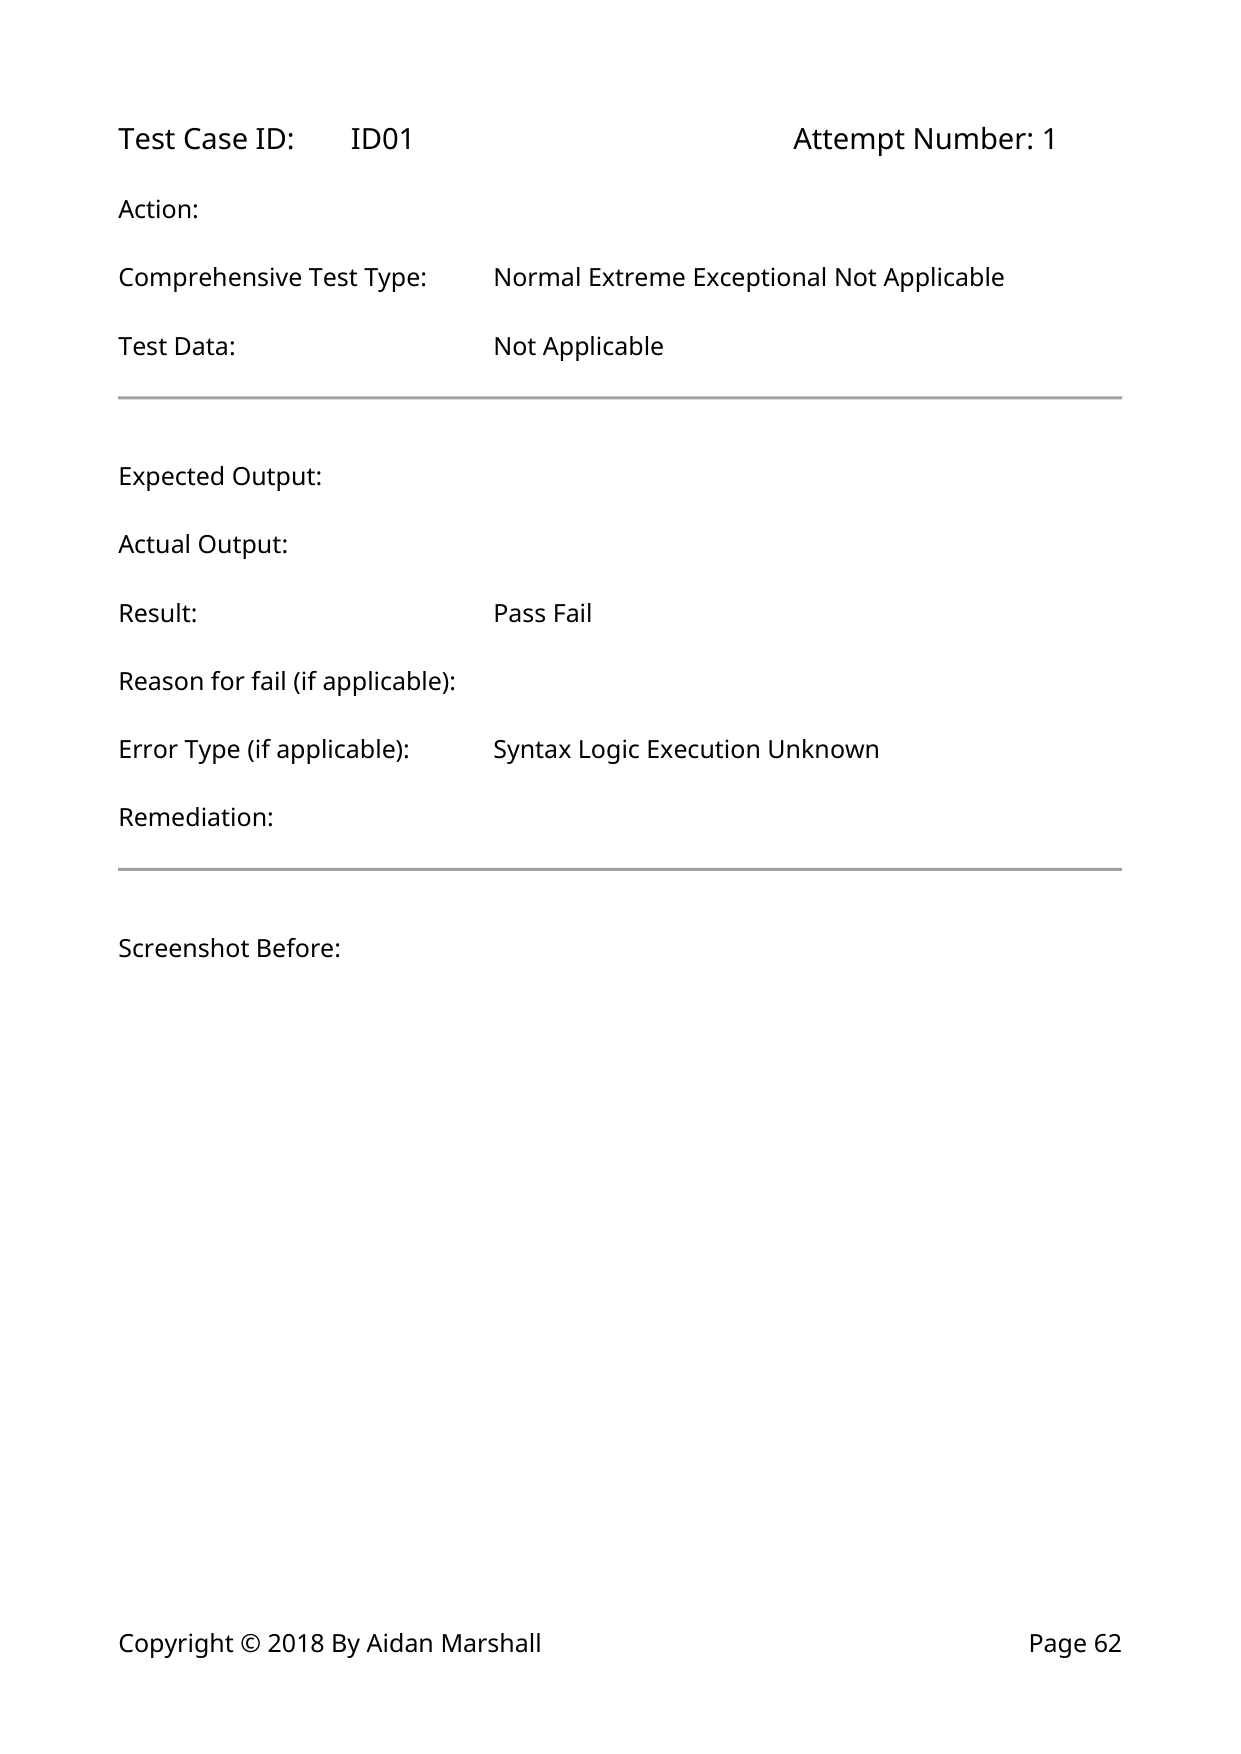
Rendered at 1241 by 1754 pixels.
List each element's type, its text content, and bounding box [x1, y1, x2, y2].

text Test Case ID: ID01 Attempt Number: 1 [118, 118, 1122, 158]
text Error Type (if applicable): Syntax Logic Execution Unknown [118, 732, 1122, 766]
text Reason for fail (if applicable): [118, 663, 1122, 697]
text Screenshot Before: [118, 931, 1122, 965]
text Action: [118, 192, 1122, 226]
text Comprehensive Test Type: Normal Extreme Exceptional Not Applicable [118, 260, 1122, 294]
text Test Data: Not Applicable [118, 328, 1122, 362]
text Actual Output: [118, 527, 1122, 561]
text Expected Output: [118, 459, 1122, 493]
text Result: Pass Fail [118, 595, 1122, 629]
text Remediation: [118, 800, 1122, 834]
